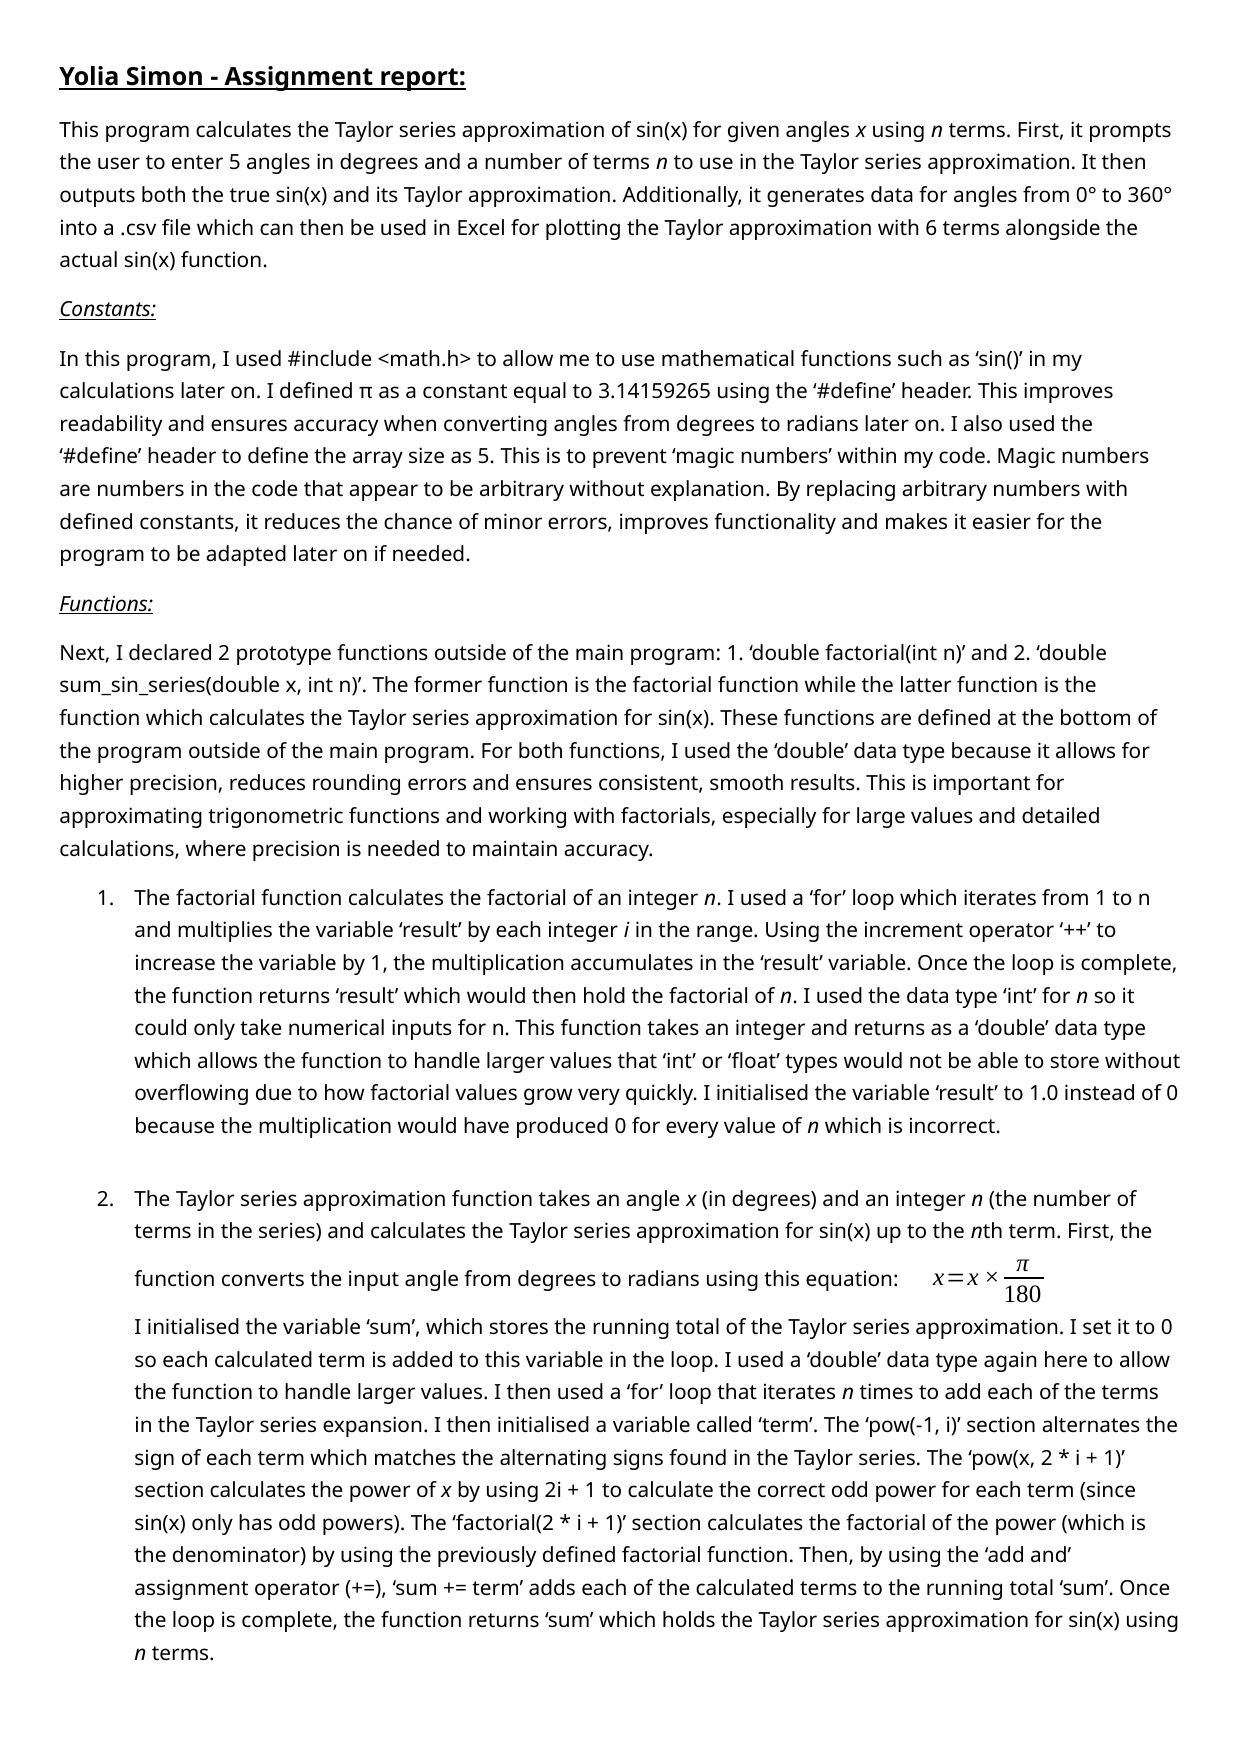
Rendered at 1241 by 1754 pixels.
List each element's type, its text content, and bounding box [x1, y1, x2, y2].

list The factorial function calculates the factorial of an integer n. I used a ‘for’ loop which iterates from 1 to n and multiplies the variable ‘result’ by each integer i in the range. Using the increment operator ‘++’ to increase the variable by 1, the multiplication accumulates in the ‘result’ variable. Once the loop is complete, the function returns ‘result’ which would then hold the factorial of n. I used the data type ‘int’ for n so it could only take numerical inputs for n. This function takes an integer and returns as a ‘double’ data type which allows the function to handle larger values that ‘int’ or ‘float’ types would not be able to store without overflowing due to how factorial values grow very quickly. I initialised the variable ‘result’ to 1.0 instead of 0 because the multiplication would have produced 0 for every value of n which is incorrect. [97, 883, 1181, 1179]
text Functions: [59, 589, 1181, 617]
text This program calculates the Taylor series approximation of sin(x) for given angles x using n terms. First, it prompts the user to enter 5 angles in degrees and a number of terms n to use in the Taylor series approximation. It then outputs both the true sin(x) and its Taylor approximation. Additionally, it generates data for angles from 0° to 360° into a .csv file which can then be used in Excel for plotting the Taylor approximation with 6 terms alongside the actual sin(x) function. [59, 115, 1181, 274]
text Next, I declared 2 prototype functions outside of the main program: 1. ‘double factorial(int n)’ and 2. ‘double sum_sin_series(double x, int n)’. The former function is the factorial function while the latter function is the function which calculates the Taylor series approximation for sin(x). These functions are defined at the bottom of the program outside of the main program. For both functions, I used the ‘double’ data type because it allows for higher precision, reduces rounding errors and ensures consistent, smooth results. This is important for approximating trigonometric functions and working with factorials, especially for large values and detailed calculations, where precision is needed to maintain accuracy. [59, 638, 1181, 862]
list The Taylor series approximation function takes an angle x (in degrees) and an integer n (the number of terms in the series) and calculates the Taylor series approximation for sin(x) up to the nth term. First, the function converts the input angle from degrees to radians using this equation: [97, 1184, 1181, 1308]
text Constants: [59, 294, 1181, 323]
list I initialised the variable ‘sum’, which stores the running total of the Taylor series approximation. I set it to 0 so each calculated term is added to this variable in the loop. I used a ‘double’ data type again here to allow the function to handle larger values. I then used a ‘for’ loop that iterates n times to add each of the terms in the Taylor series expansion. I then initialised a variable called ‘term’. The ‘pow(-1, i)’ section alternates the sign of each term which matches the alternating signs found in the Taylor series. The ‘pow(x, 2 * i + 1)’ section calculates the power of x by using 2i + 1 to calculate the correct odd power for each term (since sin(x) only has odd powers). The ‘factorial(2 * i + 1)’ section calculates the factorial of the power (which is the denominator) by using the previously defined factorial function. Then, by using the ‘add and’ assignment operator (+=), ‘sum += term’ adds each of the calculated terms to the running total ‘sum’. Once the loop is complete, the function returns ‘sum’ which holds the Taylor series approximation for sin(x) using n terms. [134, 1312, 1181, 1667]
text Yolia Simon - Assignment report: [59, 59, 1181, 93]
text In this program, I used #include <math.h> to allow me to use mathematical functions such as ‘sin()’ in my calculations later on. I defined π as a constant equal to 3.14159265 using the ‘#define’ header. This improves readability and ensures accuracy when converting angles from degrees to radians later on. I also used the ‘#define’ header to define the array size as 5. This is to prevent ‘magic numbers’ within my code. Magic numbers are numbers in the code that appear to be arbitrary without explanation. By replacing arbitrary numbers with defined constants, it reduces the chance of minor errors, improves functionality and makes it easier for the program to be adapted later on if needed. [59, 344, 1181, 568]
